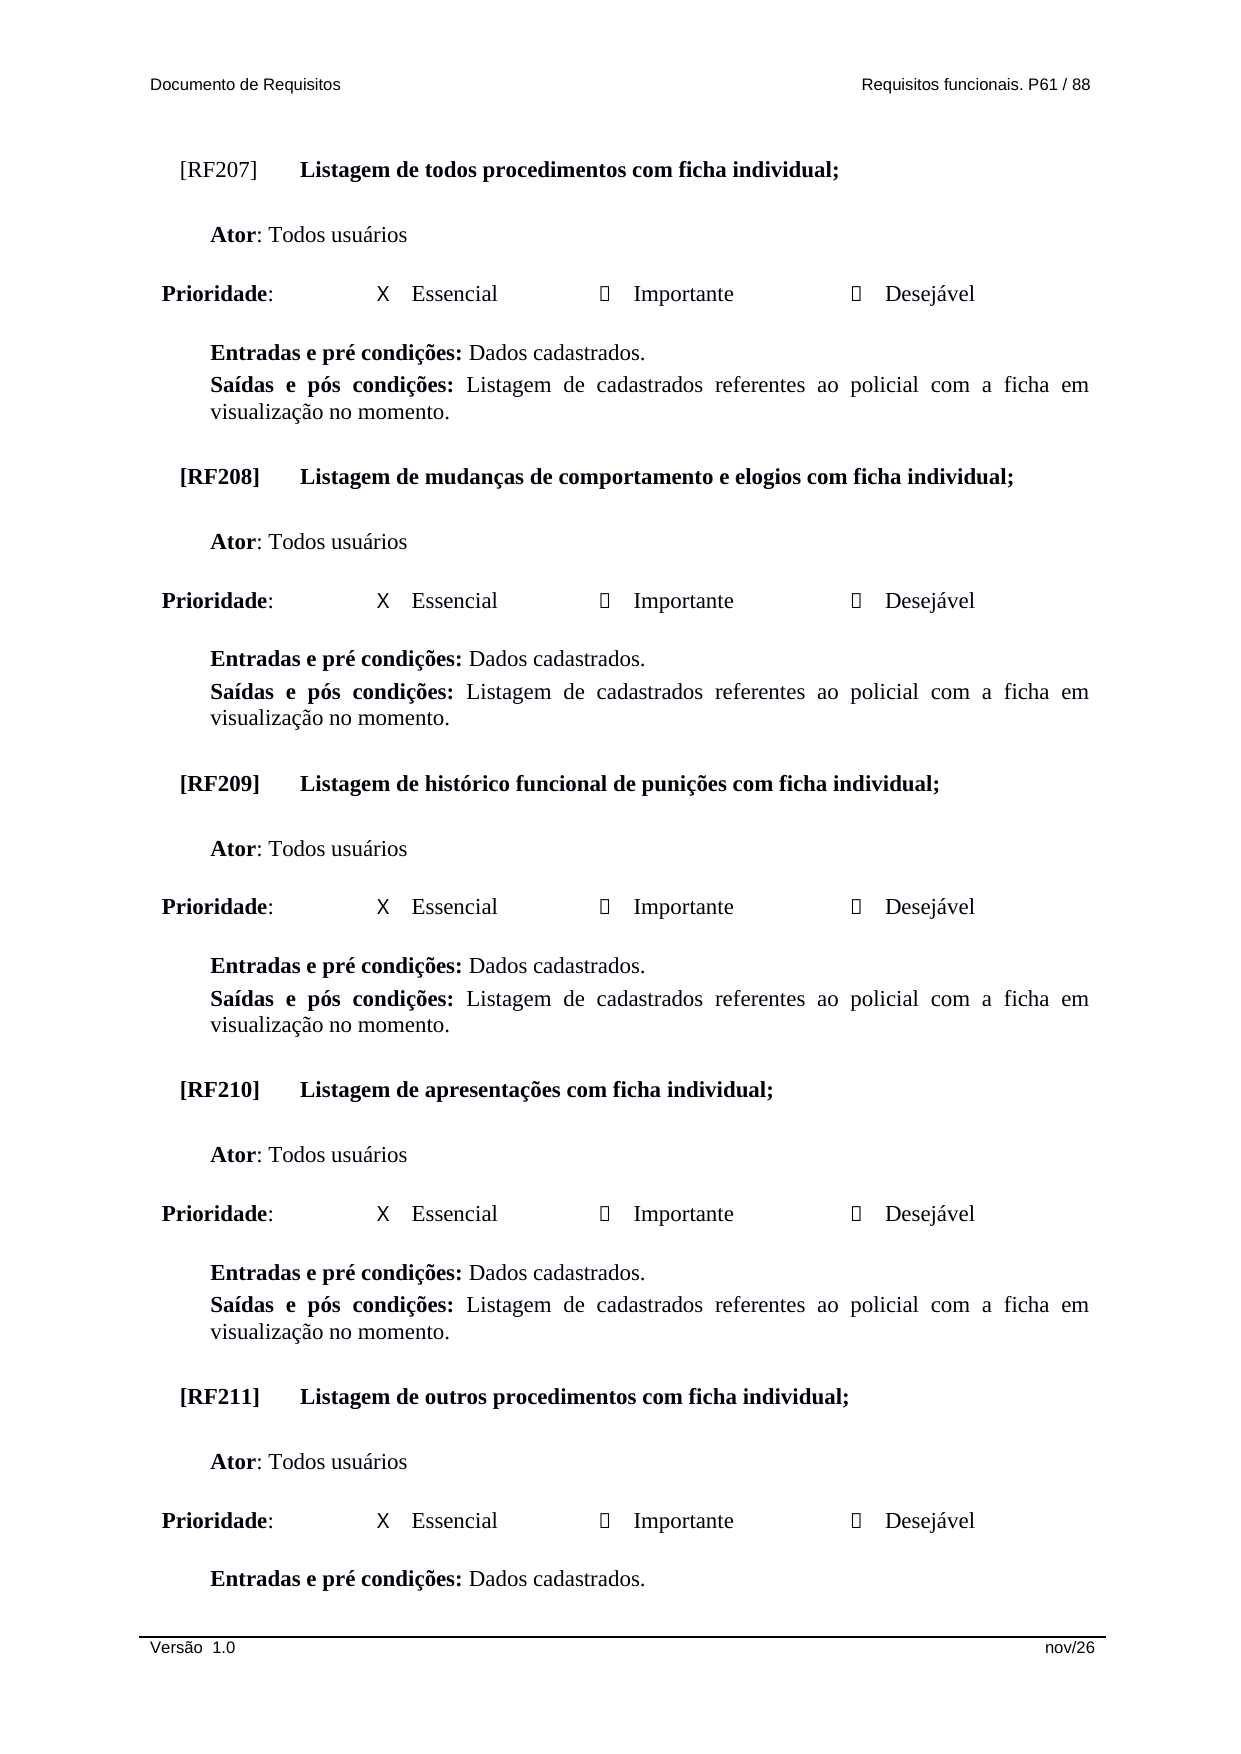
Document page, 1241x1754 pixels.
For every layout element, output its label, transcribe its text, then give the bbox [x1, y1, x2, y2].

list Listagem de outros procedimentos com ficha individual; [179, 1383, 1090, 1409]
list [210, 371, 1090, 424]
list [210, 1291, 1090, 1344]
list Ator: Todos usuários [210, 1448, 1090, 1474]
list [210, 339, 1090, 365]
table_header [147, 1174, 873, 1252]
list Entradas e pré condições: Dados cadastrados. [210, 645, 1090, 672]
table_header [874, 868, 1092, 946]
list Entradas e pré condições: Dados cadastrados. [210, 1259, 1090, 1285]
list Ator: Todos usuários [210, 528, 1090, 554]
list Saídas e pós condições: Listagem de cadastrados referentes ao policial com a ficha em visualização no momento. [210, 678, 1090, 731]
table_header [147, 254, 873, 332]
list Ator: Todos usuários [210, 221, 1090, 248]
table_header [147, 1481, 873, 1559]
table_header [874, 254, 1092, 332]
list Entradas e pré condições: Dados cadastrados. [210, 1565, 1090, 1592]
list Listagem de histórico funcional de punições com ficha individual; [179, 769, 1090, 796]
list Entradas e pré condições: Dados cadastrados. [210, 952, 1090, 978]
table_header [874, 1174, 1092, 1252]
list Ator: Todos usuários [210, 1141, 1090, 1168]
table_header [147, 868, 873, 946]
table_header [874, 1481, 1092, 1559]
list Saídas e pós condições: Listagem de cadastrados referentes ao policial com a ficha em visualização no momento. [210, 985, 1090, 1037]
list Ator: Todos usuários [210, 835, 1090, 861]
list Listagem de todos procedimentos com ficha individual; [179, 156, 1090, 183]
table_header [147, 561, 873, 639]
list Listagem de apresentações com ficha individual; [179, 1076, 1090, 1103]
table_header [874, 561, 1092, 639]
list Listagem de mudanças de comportamento e elogios com ficha individual; [179, 463, 1090, 489]
